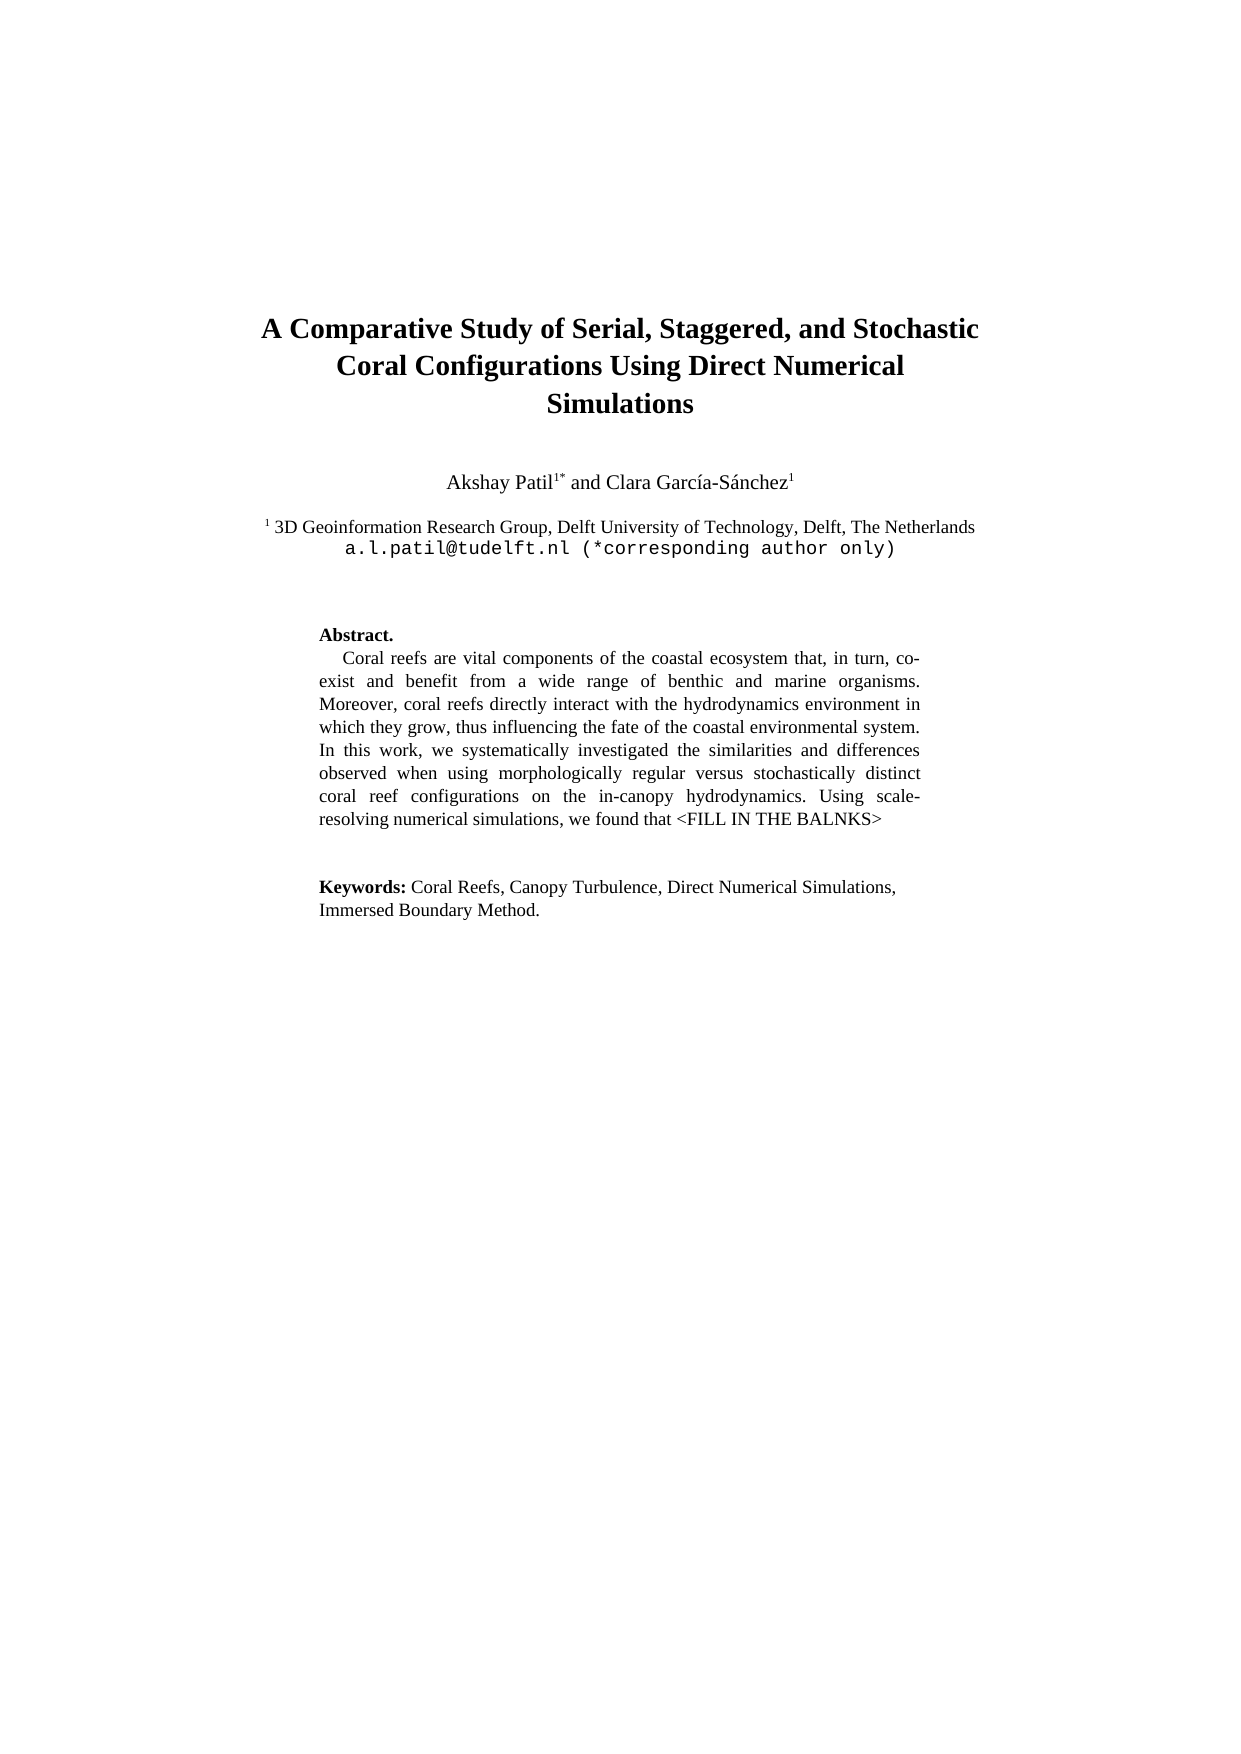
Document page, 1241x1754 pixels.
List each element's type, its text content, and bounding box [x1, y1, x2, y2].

text Akshay Patil1* and Clara García-Sánchez1 [260, 469, 980, 494]
text Keywords: Coral Reefs, Canopy Turbulence, Direct Numerical Simulations, Immersed Boundary Method. [319, 875, 921, 921]
title A Comparative Study of Serial, Staggered, and Stochastic Coral Configurations Using Direct Numerical Simulations [260, 307, 980, 419]
text Coral reefs are vital components of the coastal ecosystem that, in turn, co-exist and benefit from a wide range of benthic and marine organisms. Moreover, coral reefs directly interact with the hydrodynamics environment in which they grow, thus influencing the fate of the coastal environmental system. In this work, we systematically investigated the similarities and differences observed when using morphologically regular versus stochastically distinct coral reef configurations on the in-canopy hydrodynamics. Using scale-resolving numerical simulations, we found that <FILL IN THE BALNKS> [319, 646, 921, 829]
text Abstract. [319, 623, 921, 646]
text 1 3D Geoinformation Research Group, Delft University of Technology, Delft, The Netherlands a.l.patil@tudelft.nl (*corresponding author only) [260, 514, 980, 560]
